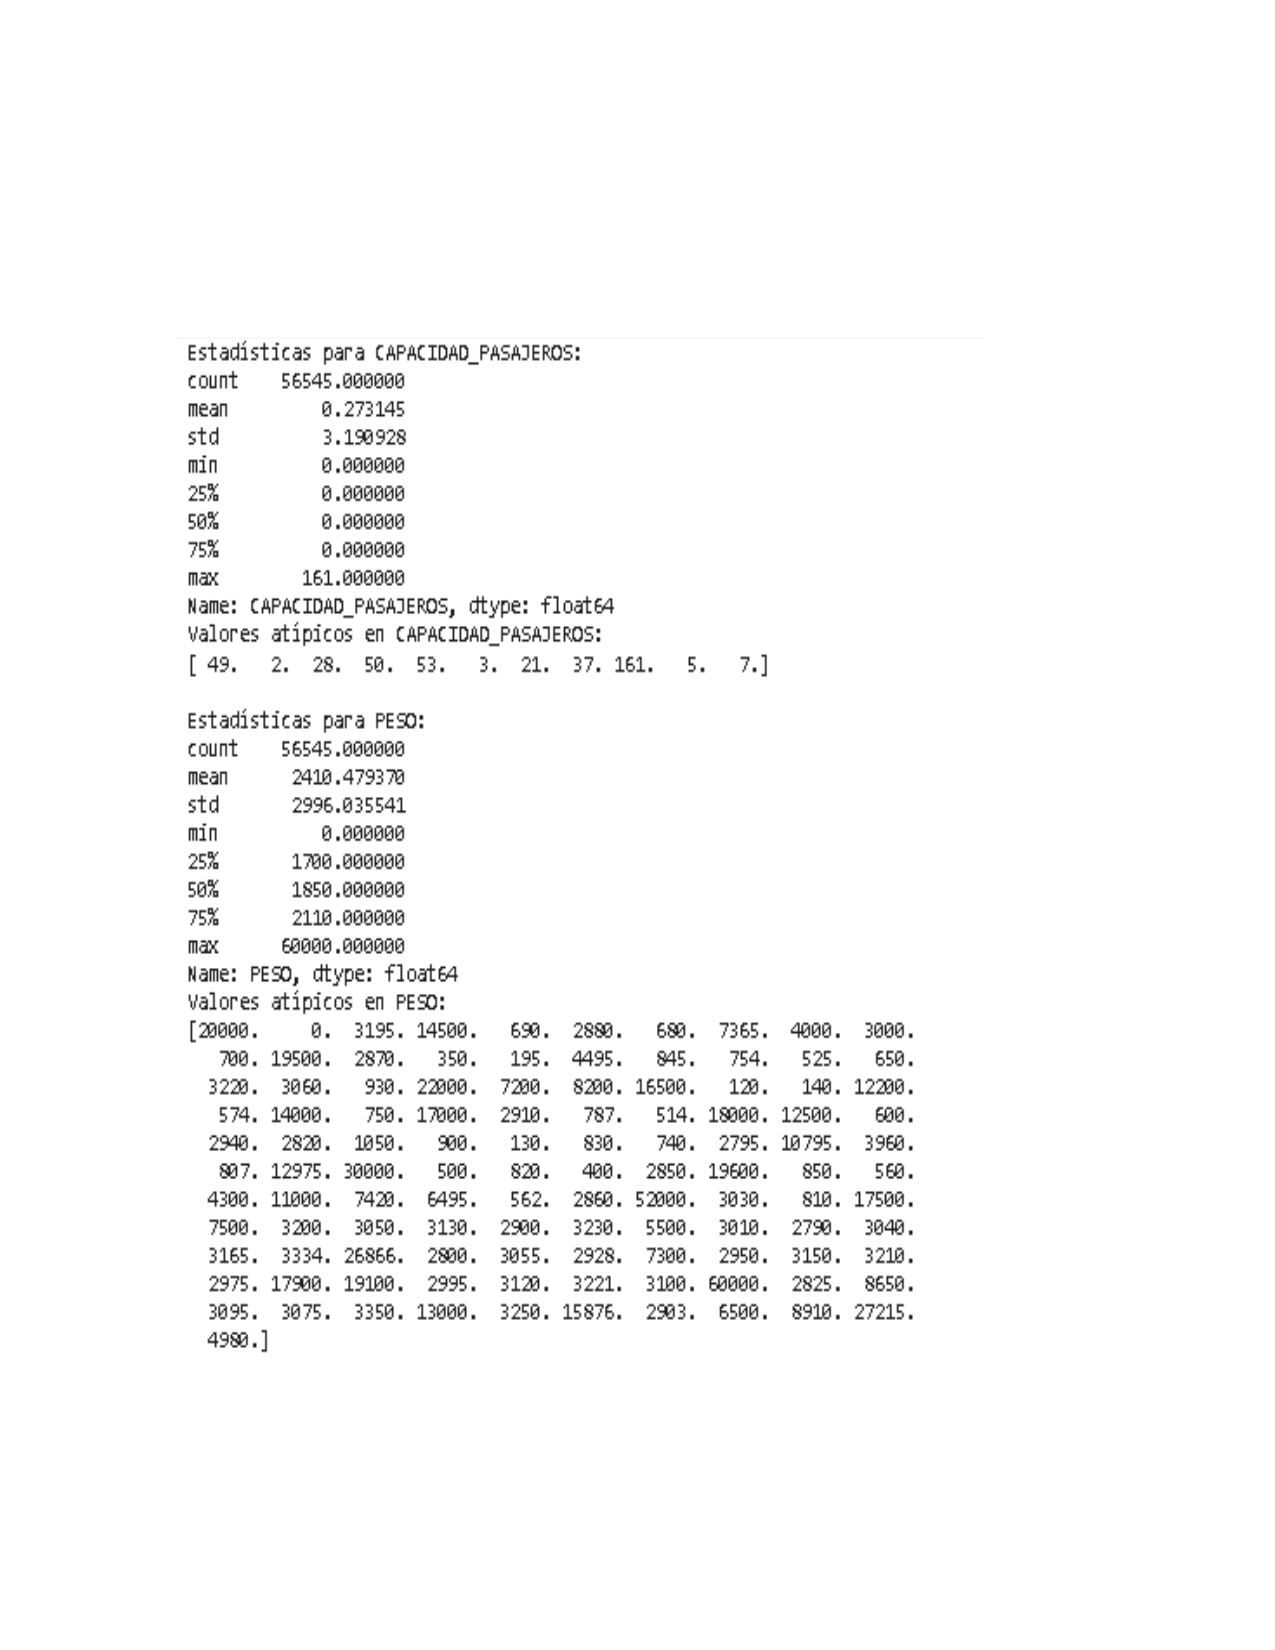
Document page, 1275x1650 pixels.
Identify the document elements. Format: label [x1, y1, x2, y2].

picture [177, 337, 984, 1374]
